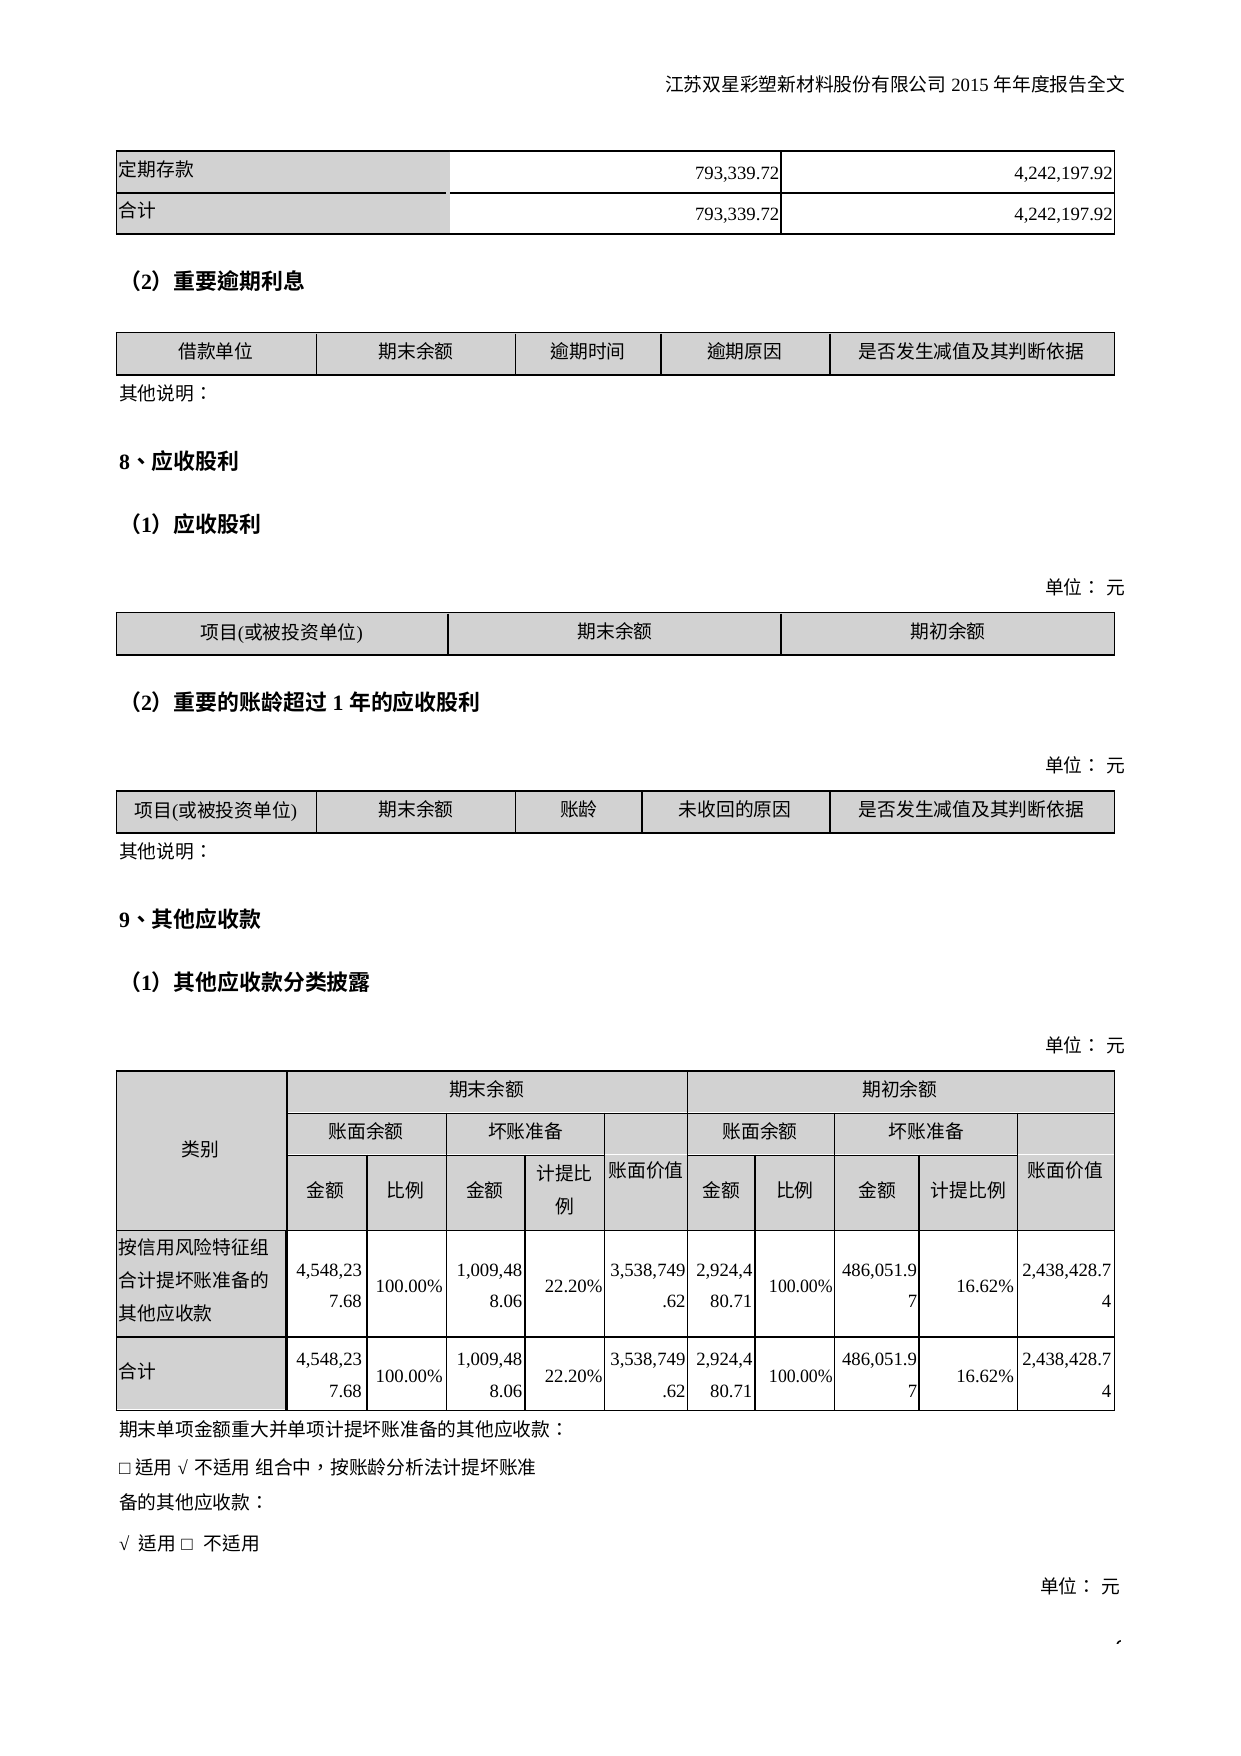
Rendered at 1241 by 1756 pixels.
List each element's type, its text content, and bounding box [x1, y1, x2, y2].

text □ 适用 √ 不适用 组合中，按账龄分析法计提坏账准备的其他应收款： [119, 1454, 552, 1515]
text 单位： 元 [104, 574, 1125, 600]
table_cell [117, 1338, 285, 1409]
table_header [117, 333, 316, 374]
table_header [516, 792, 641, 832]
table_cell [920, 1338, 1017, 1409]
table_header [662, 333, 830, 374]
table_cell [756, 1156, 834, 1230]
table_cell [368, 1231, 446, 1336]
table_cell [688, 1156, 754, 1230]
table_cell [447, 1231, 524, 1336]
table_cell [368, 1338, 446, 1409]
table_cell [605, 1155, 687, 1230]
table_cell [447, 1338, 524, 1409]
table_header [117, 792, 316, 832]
subtitle 8、应收股利 [119, 446, 1125, 476]
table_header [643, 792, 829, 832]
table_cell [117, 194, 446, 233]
text 其他说明： [119, 838, 1125, 864]
subtitle （2）重要的账龄超过 1 年的应收股利 [119, 687, 1125, 717]
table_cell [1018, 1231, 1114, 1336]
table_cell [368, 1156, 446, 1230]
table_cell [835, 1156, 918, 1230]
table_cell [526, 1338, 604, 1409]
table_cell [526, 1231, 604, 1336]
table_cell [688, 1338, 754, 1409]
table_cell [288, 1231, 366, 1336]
subtitle （1）其他应收款分类披露 [119, 967, 1125, 997]
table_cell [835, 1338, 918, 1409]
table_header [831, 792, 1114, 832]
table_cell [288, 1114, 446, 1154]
subtitle （1）应收股利 [119, 509, 1125, 539]
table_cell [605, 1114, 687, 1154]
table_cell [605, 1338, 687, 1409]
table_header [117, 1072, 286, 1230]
text 单位： 元 [104, 753, 1125, 778]
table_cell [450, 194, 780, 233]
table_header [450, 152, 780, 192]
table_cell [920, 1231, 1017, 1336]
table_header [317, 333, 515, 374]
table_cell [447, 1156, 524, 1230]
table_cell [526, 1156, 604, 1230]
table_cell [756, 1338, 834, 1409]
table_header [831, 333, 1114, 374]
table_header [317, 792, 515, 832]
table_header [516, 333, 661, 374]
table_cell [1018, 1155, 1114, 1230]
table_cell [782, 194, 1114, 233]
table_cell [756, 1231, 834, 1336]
text 单位： 元 [1040, 1574, 1140, 1599]
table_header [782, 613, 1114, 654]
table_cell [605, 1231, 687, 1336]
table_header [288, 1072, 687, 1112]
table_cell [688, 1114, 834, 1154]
text 单位： 元 [104, 1033, 1125, 1058]
text 其他说明： [119, 380, 1125, 406]
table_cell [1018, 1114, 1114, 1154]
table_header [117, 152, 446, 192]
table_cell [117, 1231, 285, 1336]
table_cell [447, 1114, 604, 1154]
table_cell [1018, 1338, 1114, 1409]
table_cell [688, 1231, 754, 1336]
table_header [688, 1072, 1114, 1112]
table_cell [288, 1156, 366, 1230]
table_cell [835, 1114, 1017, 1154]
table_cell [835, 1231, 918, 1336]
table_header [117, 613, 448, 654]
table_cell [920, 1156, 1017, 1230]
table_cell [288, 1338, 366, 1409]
subtitle 9、其他应收款 [119, 904, 1125, 934]
subtitle （2）重要逾期利息 [119, 266, 1125, 296]
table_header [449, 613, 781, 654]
text 期末单项金额重大并单项计提坏账准备的其他应收款： [119, 1416, 571, 1441]
text √ 适用 □ 不适用 [119, 1530, 571, 1556]
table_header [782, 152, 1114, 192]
